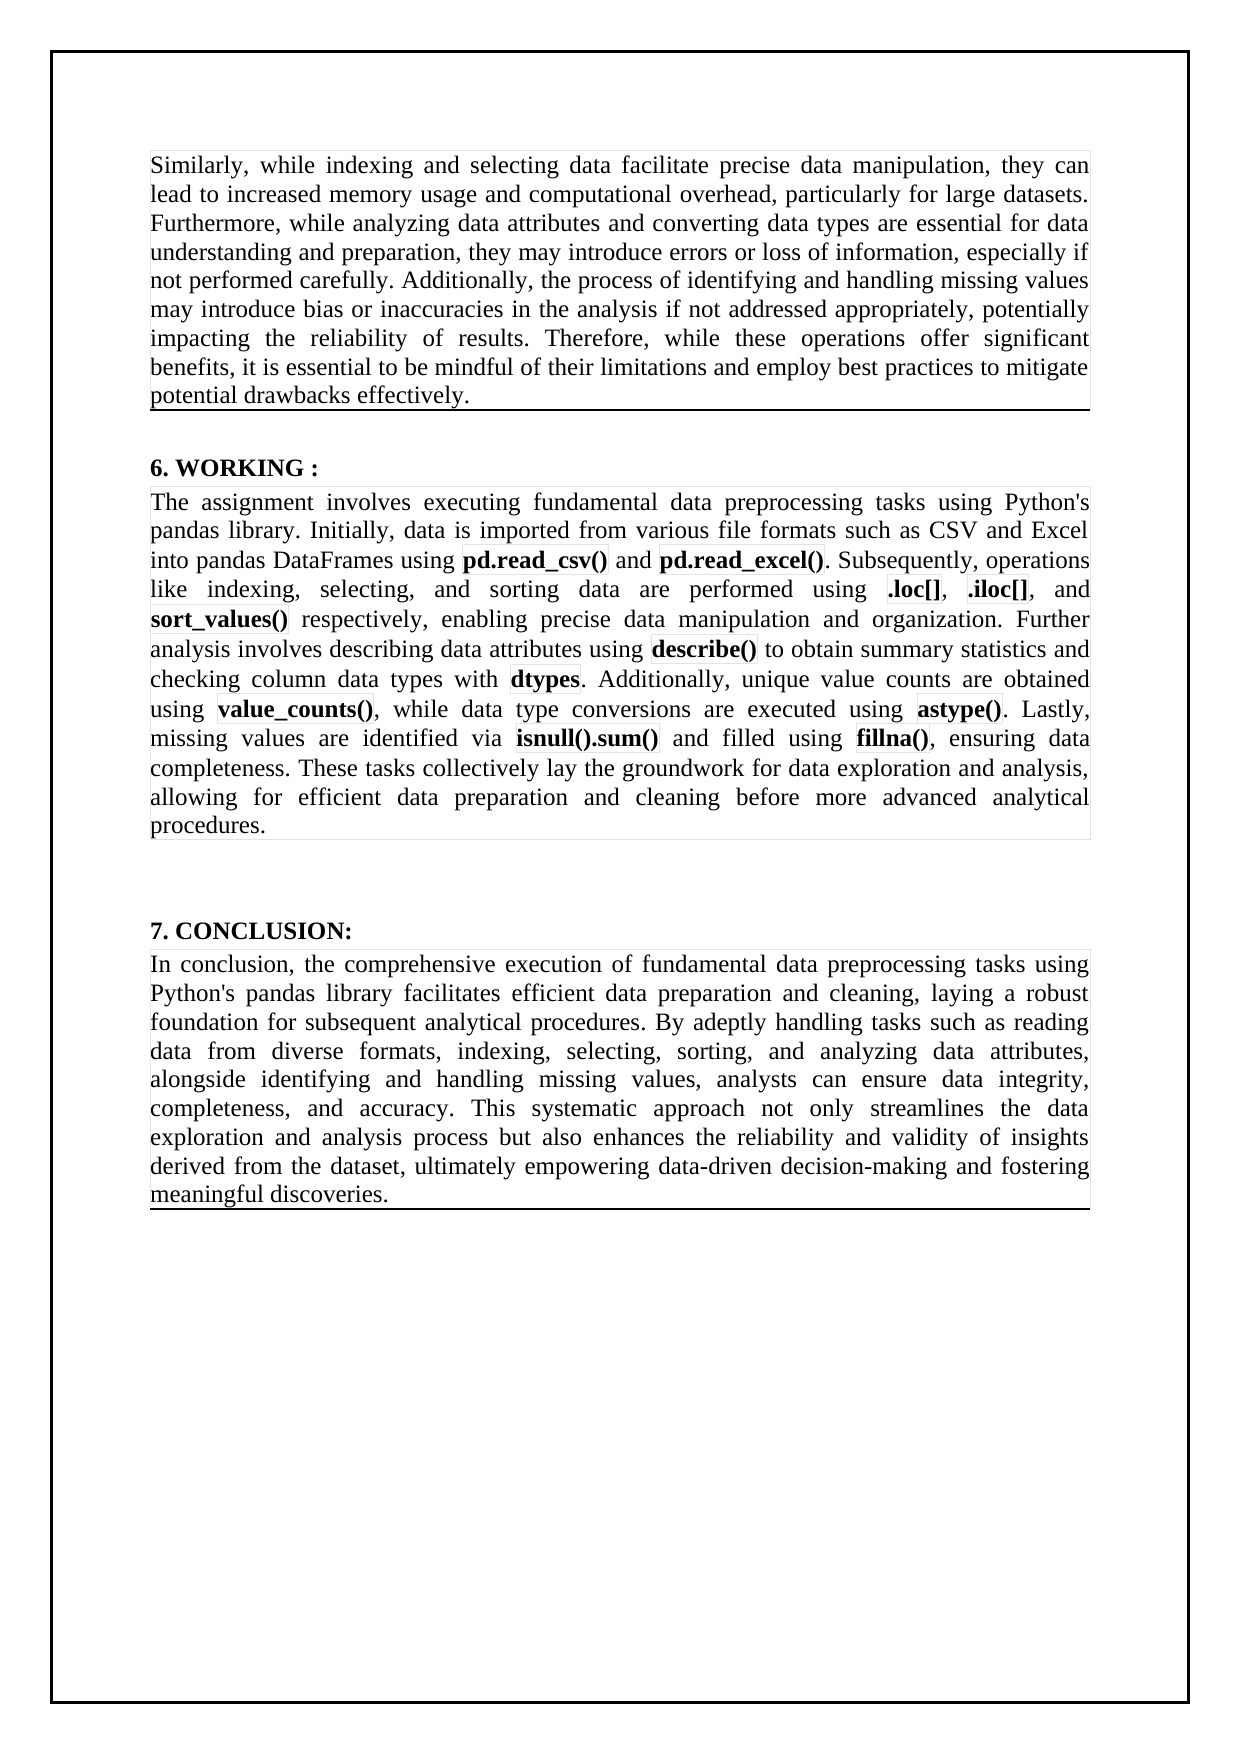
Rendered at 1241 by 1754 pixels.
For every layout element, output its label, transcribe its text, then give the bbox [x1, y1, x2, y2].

text The assignment involves executing fundamental data preprocessing tasks using Python's pandas library. Initially, data is imported from various file formats such as CSV and Excel into pandas DataFrames using pd.read_csv() and pd.read_excel(). Subsequently, operations like indexing, selecting, and sorting data are performed using .loc[], .iloc[], and sort_values() respectively, enabling precise data manipulation and organization. Further analysis involves describing data attributes using describe() to obtain summary statistics and checking column data types with dtypes. Additionally, unique value counts are obtained using value_counts(), while data type conversions are executed using astype(). Lastly, missing values are identified via isnull().sum() and filled using fillna(), ensuring data completeness. These tasks collectively lay the groundwork for data exploration and analysis, allowing for efficient data preparation and cleaning before more advanced analytical procedures. [151, 487, 1090, 839]
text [151, 151, 1090, 409]
text In conclusion, the comprehensive execution of fundamental data preprocessing tasks using Python's pandas library facilitates efficient data preparation and cleaning, laying a robust foundation for subsequent analytical procedures. By adeptly handling tasks such as reading data from diverse formats, indexing, selecting, sorting, and analyzing data attributes, alongside identifying and handling missing values, analysts can ensure data integrity, completeness, and accuracy. This systematic approach not only streamlines the data exploration and analysis process but also enhances the reliability and validity of insights derived from the dataset, ultimately empowering data-driven decision-making and fostering meaningful discoveries. [151, 950, 1090, 1208]
text 7. CONCLUSION: [150, 916, 1090, 945]
text 6. WORKING : [150, 453, 1090, 482]
